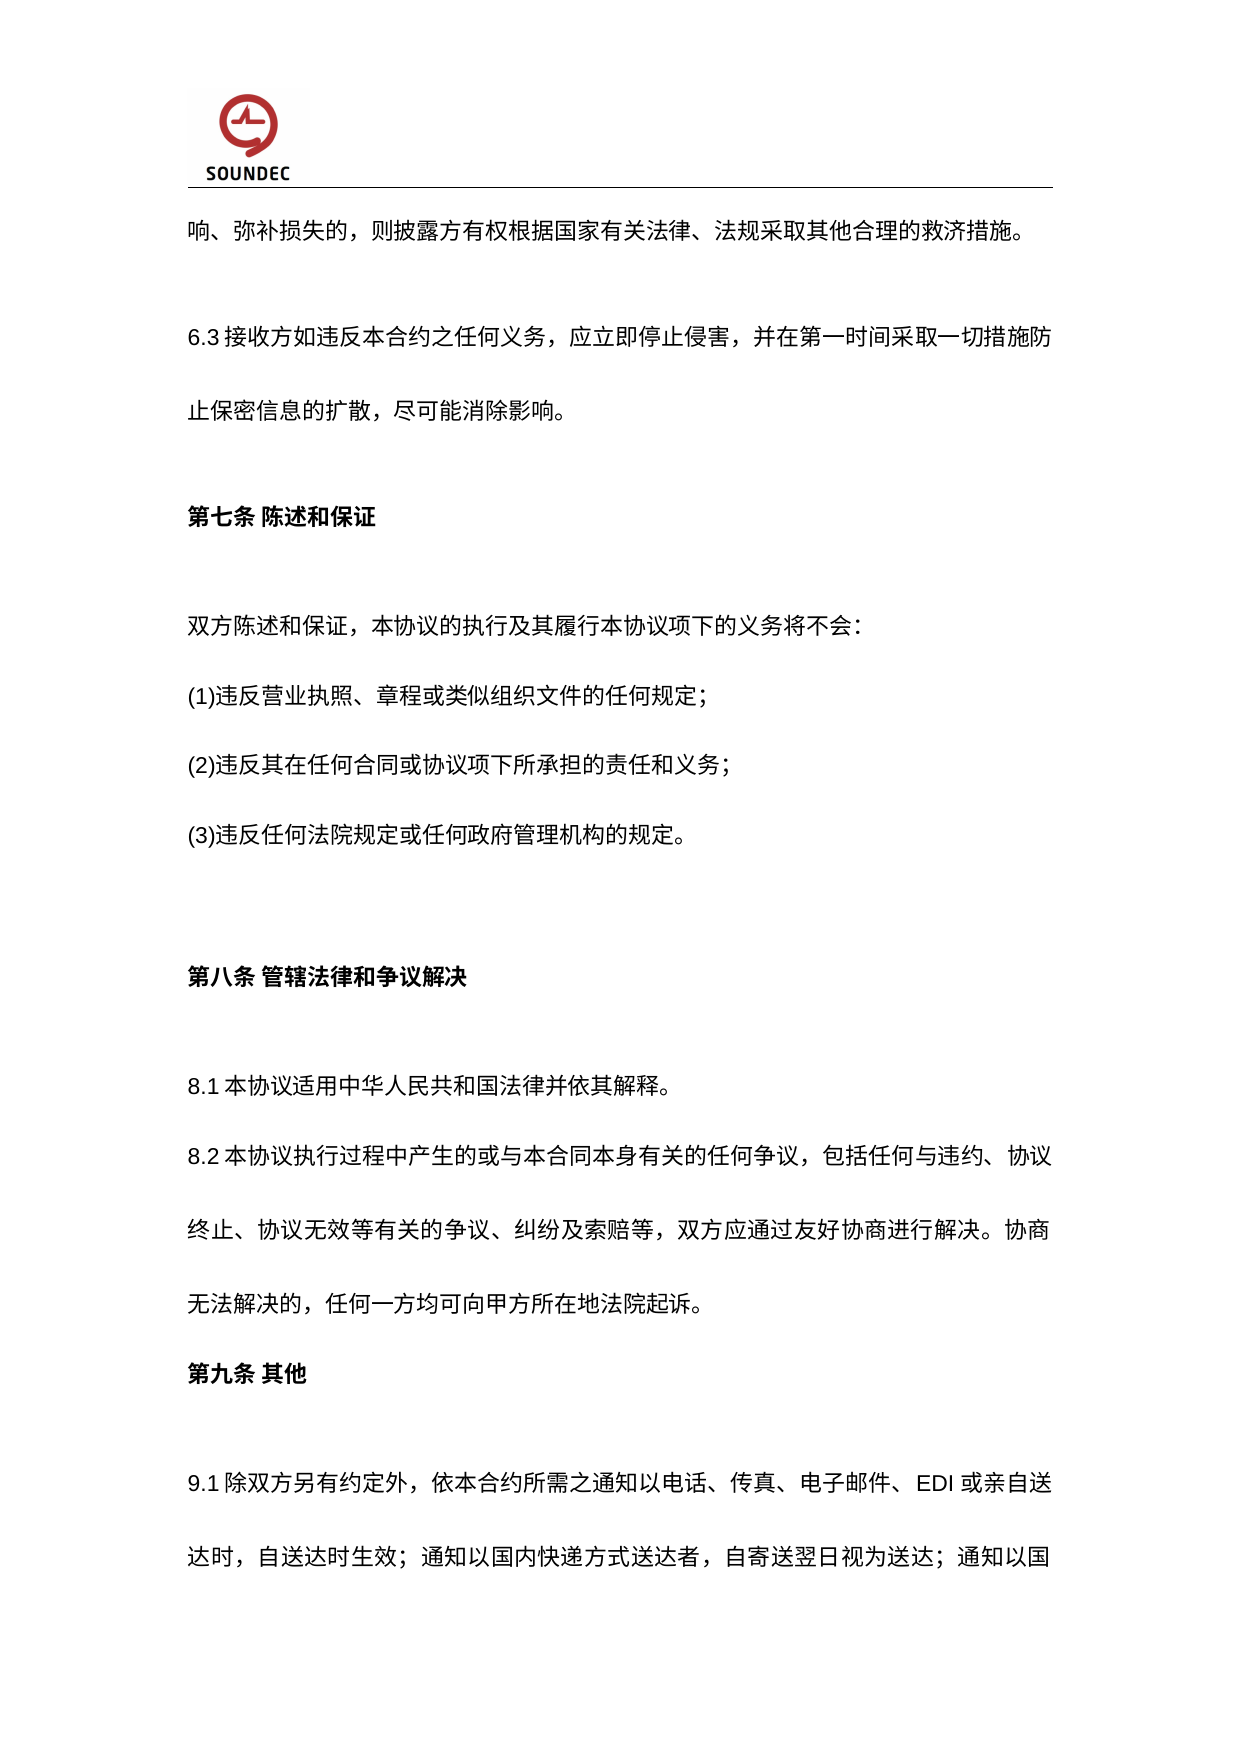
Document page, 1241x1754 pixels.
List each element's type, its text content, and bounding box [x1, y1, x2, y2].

text (3)违反任何法院规定或任何政府管理机构的规定。 [187, 801, 1053, 866]
text 双方陈述和保证，本协议的执行及其履行本协议项下的义务将不会： [187, 592, 1053, 657]
list 第七条 陈述和保证 [187, 483, 987, 548]
list 第九条 其他 [187, 1339, 987, 1404]
text 8.1本协议适用中华人民共和国法律并依其解释。 [187, 1052, 1053, 1117]
text 8.2本协议执行过程中产生的或与本合同本身有关的任何争议，包括任何与违约、协议终止、协议无效等有关的争议、纠纷及索赔等，双方应通过友好协商进行解决。协商无法解决的，任何一方均可向甲方所在地法院起诉。 [187, 1122, 1053, 1335]
picture [187, 88, 310, 185]
text 6.3接收方如违反本合约之任何义务，应立即停止侵害，并在第一时间采取一切措施防止保密信息的扩散，尽可能消除影响。 [187, 303, 1053, 442]
text (2)违反其在任何合同或协议项下所承担的责任和义务； [187, 731, 1053, 796]
list 第八条 管辖法律和争议解决 [187, 943, 987, 1008]
text 9.1除双方另有约定外，依本合约所需之通知以电话、传真、电子邮件、EDI 或亲自送达时，自送达时生效；通知以国内快递方式送达者，自寄送翌日视为送达；通知以国内邮件送达者，自寄送日起算第三日视为送达；通知以国际快递或邮件送达者，自寄送日起算第五日视为送达。 [187, 1449, 1053, 1588]
text (1)违反营业执照、章程或类似组织文件的任何规定； [187, 662, 1053, 727]
text 6.2如果披露方确认，对接收方违反本协议的行为仅采取赔偿的补救措施不足以消除影响、弥补损失的，则披露方有权根据国家有关法律、法规采取其他合理的救济措施。 [187, 197, 1053, 262]
